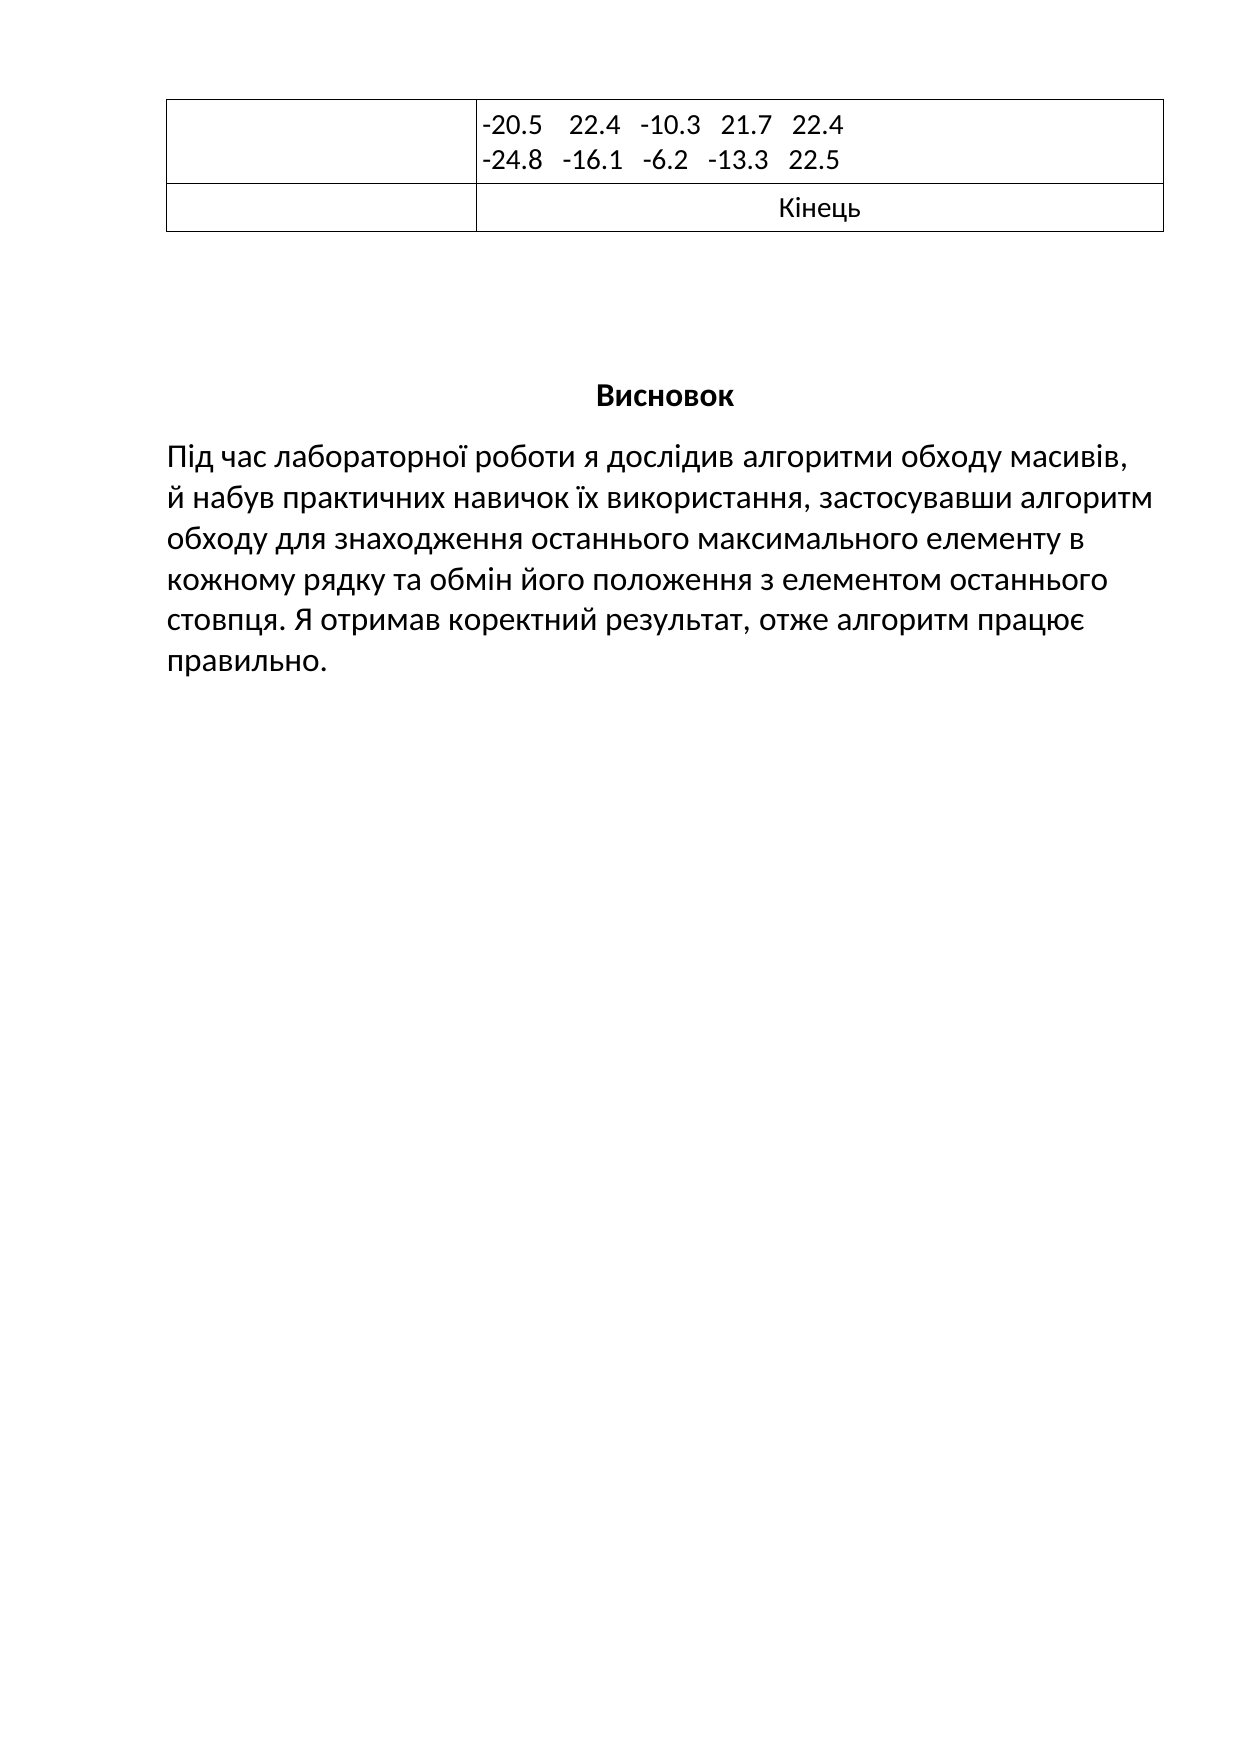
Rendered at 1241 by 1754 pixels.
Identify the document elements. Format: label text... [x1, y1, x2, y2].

table_cell Кінець [477, 184, 1163, 231]
table_cell 3 [167, 100, 476, 183]
text Під час лабораторної роботи я дослідив алгоритми обходу масивів, [167, 435, 1163, 476]
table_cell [477, 100, 1163, 183]
text Висновок [167, 374, 1163, 415]
text й набув практичних навичок їх використання, застосувавши алгоритм обходу для знаходження останнього максимального елементу в кожному рядку та обмін його положення з елементом останнього стовпця. Я отримав коректний результат, отже алгоритм працює правильно. [167, 476, 1163, 680]
table_cell [167, 184, 476, 231]
